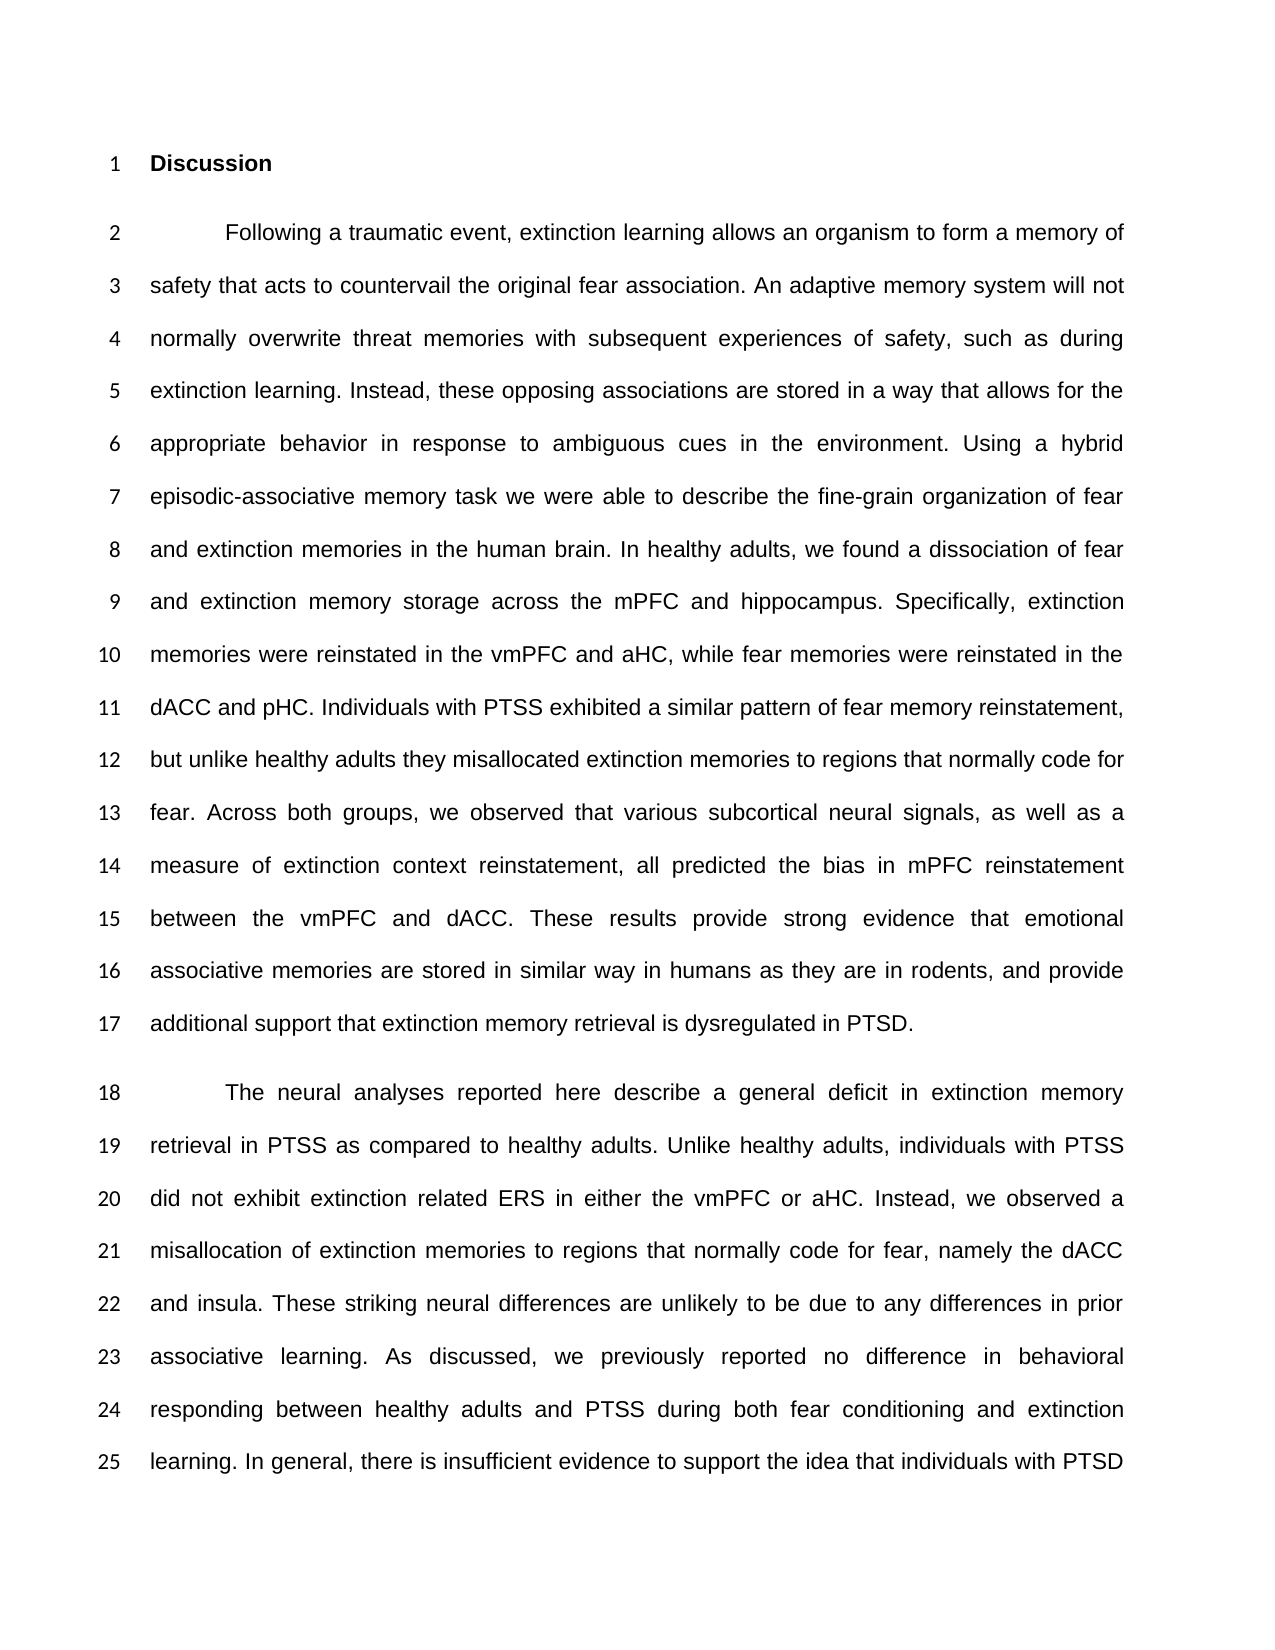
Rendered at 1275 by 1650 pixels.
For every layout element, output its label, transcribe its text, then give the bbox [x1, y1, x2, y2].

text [150, 1079, 1125, 1475]
text Discussion [150, 150, 1125, 176]
text Following a traumatic event, extinction learning allows an organism to form a memory of safety that acts to countervail the original fear association. An adaptive memory system will not normally overwrite threat memories with subsequent experiences of safety, such as during extinction learning. Instead, these opposing associations are stored in a way that allows for the appropriate behavior in response to ambiguous cues in the environment. Using a hybrid episodic-associative memory task we were able to describe the fine-grain organization of fear and extinction memories in the human brain. In healthy adults, we found a dissociation of fear and extinction memory storage across the mPFC and hippocampus. Specifically, extinction memories were reinstated in the vmPFC and aHC, while fear memories were reinstated in the dACC and pHC. Individuals with PTSS exhibited a similar pattern of fear memory reinstatement, but unlike healthy adults they misallocated extinction memories to regions that normally code for fear. Across both groups, we observed that various subcortical neural signals, as well as a measure of extinction context reinstatement, all predicted the bias in mPFC reinstatement between the vmPFC and dACC. These results provide strong evidence that emotional associative memories are stored in similar way in humans as they are in rodents, and provide additional support that extinction memory retrieval is dysregulated in PTSD. [150, 219, 1125, 1036]
